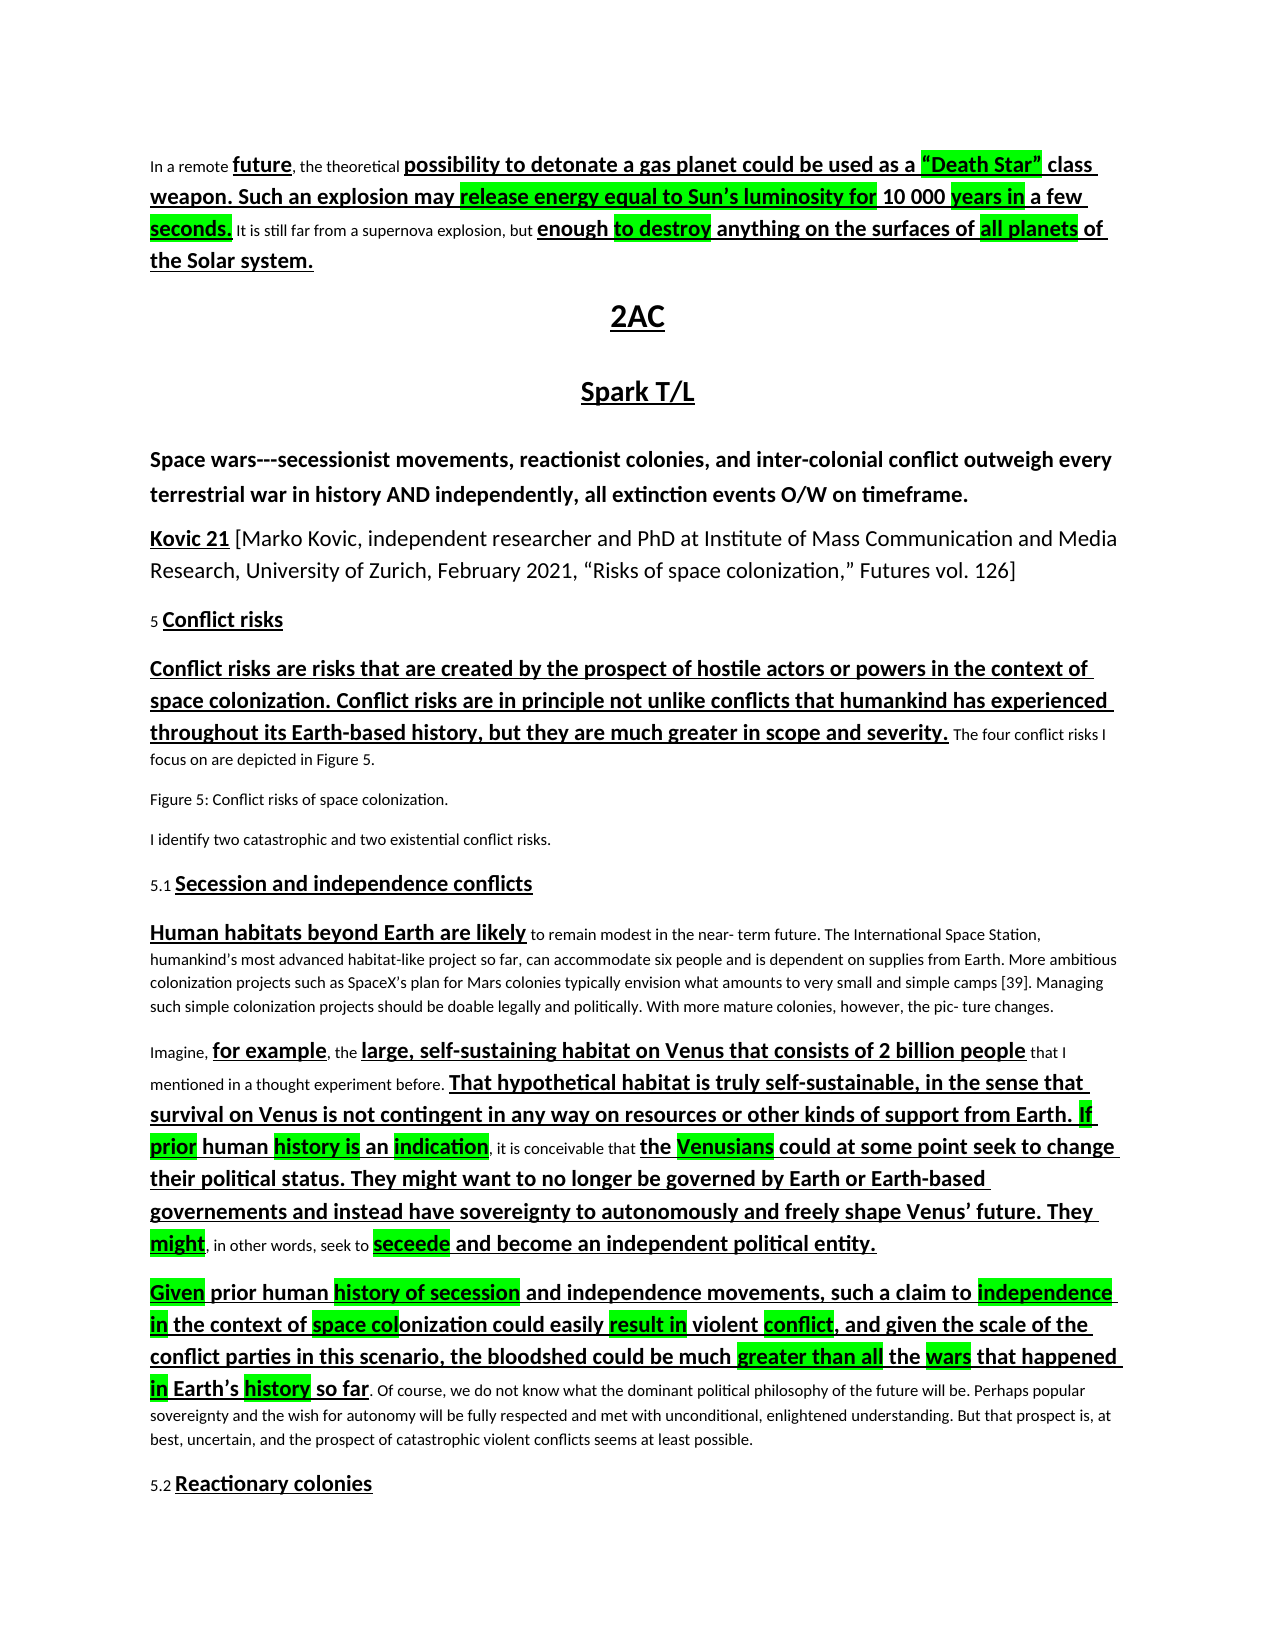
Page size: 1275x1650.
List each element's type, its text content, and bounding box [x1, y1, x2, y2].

text 5.2 Reactionary colonies [150, 1469, 1125, 1497]
text Human habitats beyond Earth are likely to remain modest in the near- term future. The International Space Station, humankind’s most advanced habitat-like project so far, can accommodate six people and is dependent on supplies from Earth. More ambitious colonization projects such as SpaceX’s plan for Mars colonies typically envision what amounts to very small and simple camps [39]. Managing such simple colonization projects should be doable legally and politically. With more mature colonies, however, the pic- ture changes. [150, 918, 1125, 1016]
text 5 Conflict risks [150, 605, 1125, 633]
subtitle 2AC [150, 295, 1125, 336]
subtitle Spark T/L [150, 373, 1125, 408]
subtitle Space wars---secessionist movements, reactionist colonies, and inter-colonial conflict outweigh every terrestrial war in history AND independently, all extinction events O/W on timeframe. [150, 446, 1125, 509]
text Kovic 21 [Marko Kovic, independent researcher and PhD at Institute of Mass Communication and Media Research, University of Zurich, February 2021, “Risks of space colonization,” Futures vol. 126] [150, 524, 1125, 584]
text I identify two catastrophic and two existential conflict risks. [150, 829, 1125, 849]
text 5.1 Secession and independence conflicts [150, 869, 1125, 897]
text Imagine, for example, the large, self-sustaining habitat on Venus that consists of 2 billion people that I mentioned in a thought experiment before. That hypothetical habitat is truly self-sustainable, in the sense that survival on Venus is not contingent in any way on resources or other kinds of support from Earth. If prior human history is an indication, it is conceivable that the Venusians could at some point seek to change their political status. They might want to no longer be governed by Earth or Earth-based governements and instead have sovereignty to autonomously and freely shape Venus’ future. They might, in other words, seek to seceede and become an independent political entity. [150, 1036, 1125, 1257]
text Conflict risks are risks that are created by the prospect of hostile actors or powers in the context of space colonization. Conflict risks are in principle not unlike conflicts that humankind has experienced throughout its Earth-based history, but they are much greater in scope and severity. The four conflict risks I focus on are depicted in Figure 5. [150, 654, 1125, 769]
text Given prior human history of secession and independence movements, such a claim to independence in the context of space colonization could easily result in violent conflict, and given the scale of the conflict parties in this scenario, the bloodshed could be much greater than all the wars that happened in Earth’s history so far. Of course, we do not know what the dominant political philosophy of the future will be. Perhaps popular sovereignty and the wish for autonomy will be fully respected and met with unconditional, enlightened understanding. But that prospect is, at best, uncertain, and the prospect of catastrophic violent conflicts seems at least possible. [150, 1278, 1125, 1449]
text Figure 5: Conflict risks of space colonization. [150, 789, 1125, 809]
text In a remote future, the theoretical possibility to detonate a gas planet could be used as a “Death Star” class weapon. Such an explosion may release energy equal to Sun’s luminosity for 10 000 years in a few seconds. It is still far from a supernova explosion, but enough to destroy anything on the surfaces of all planets of the Solar system. [150, 150, 1125, 274]
